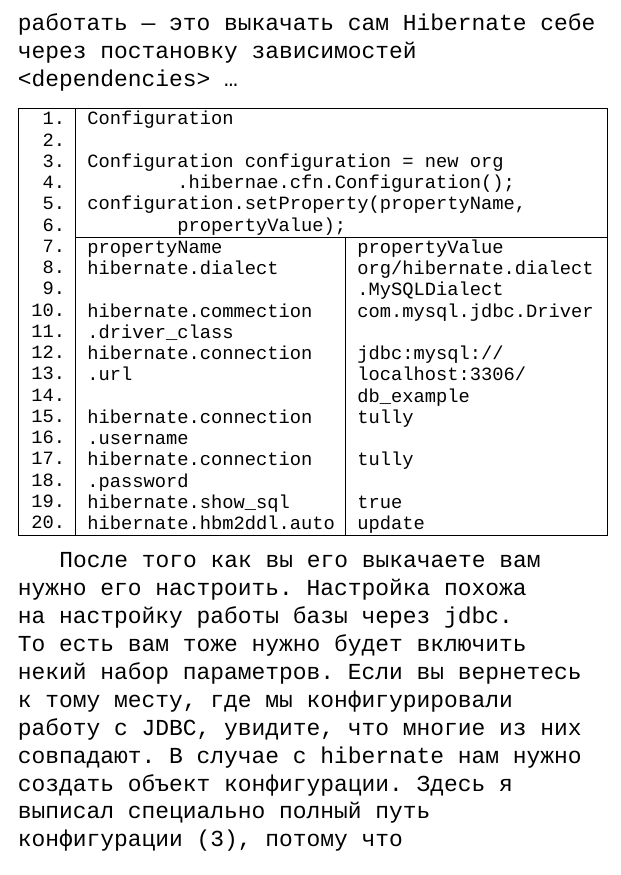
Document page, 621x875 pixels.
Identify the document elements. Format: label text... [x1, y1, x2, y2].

table_header Configuration Configuration configuration = new org .hibernae.cfn.Configuration(); configuration.setProperty(propertyName, propertyValue); [76, 109, 607, 237]
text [18, 12, 608, 93]
table_header 1. 2. 3. 4. 5. 6. 7. 8. 9. 10. 11. 12. 13. 14. 15. 16. 17. 18. 19. 20. [19, 109, 75, 535]
table_cell propertyValue org/hibernate.dialect .MySQLDialect com.mysql.jdbc.Driver jdbc:mysql:// localhost:3306/ db_example tully tully true update [346, 238, 607, 535]
table_cell propertyName hibernate.dialect hibernate.commection .driver_class hibernate.connection .url hibernate.connection .username hibernate.connection .password hibernate.show_sql hibernate.hbm2ddl.auto [76, 238, 345, 535]
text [18, 549, 608, 854]
